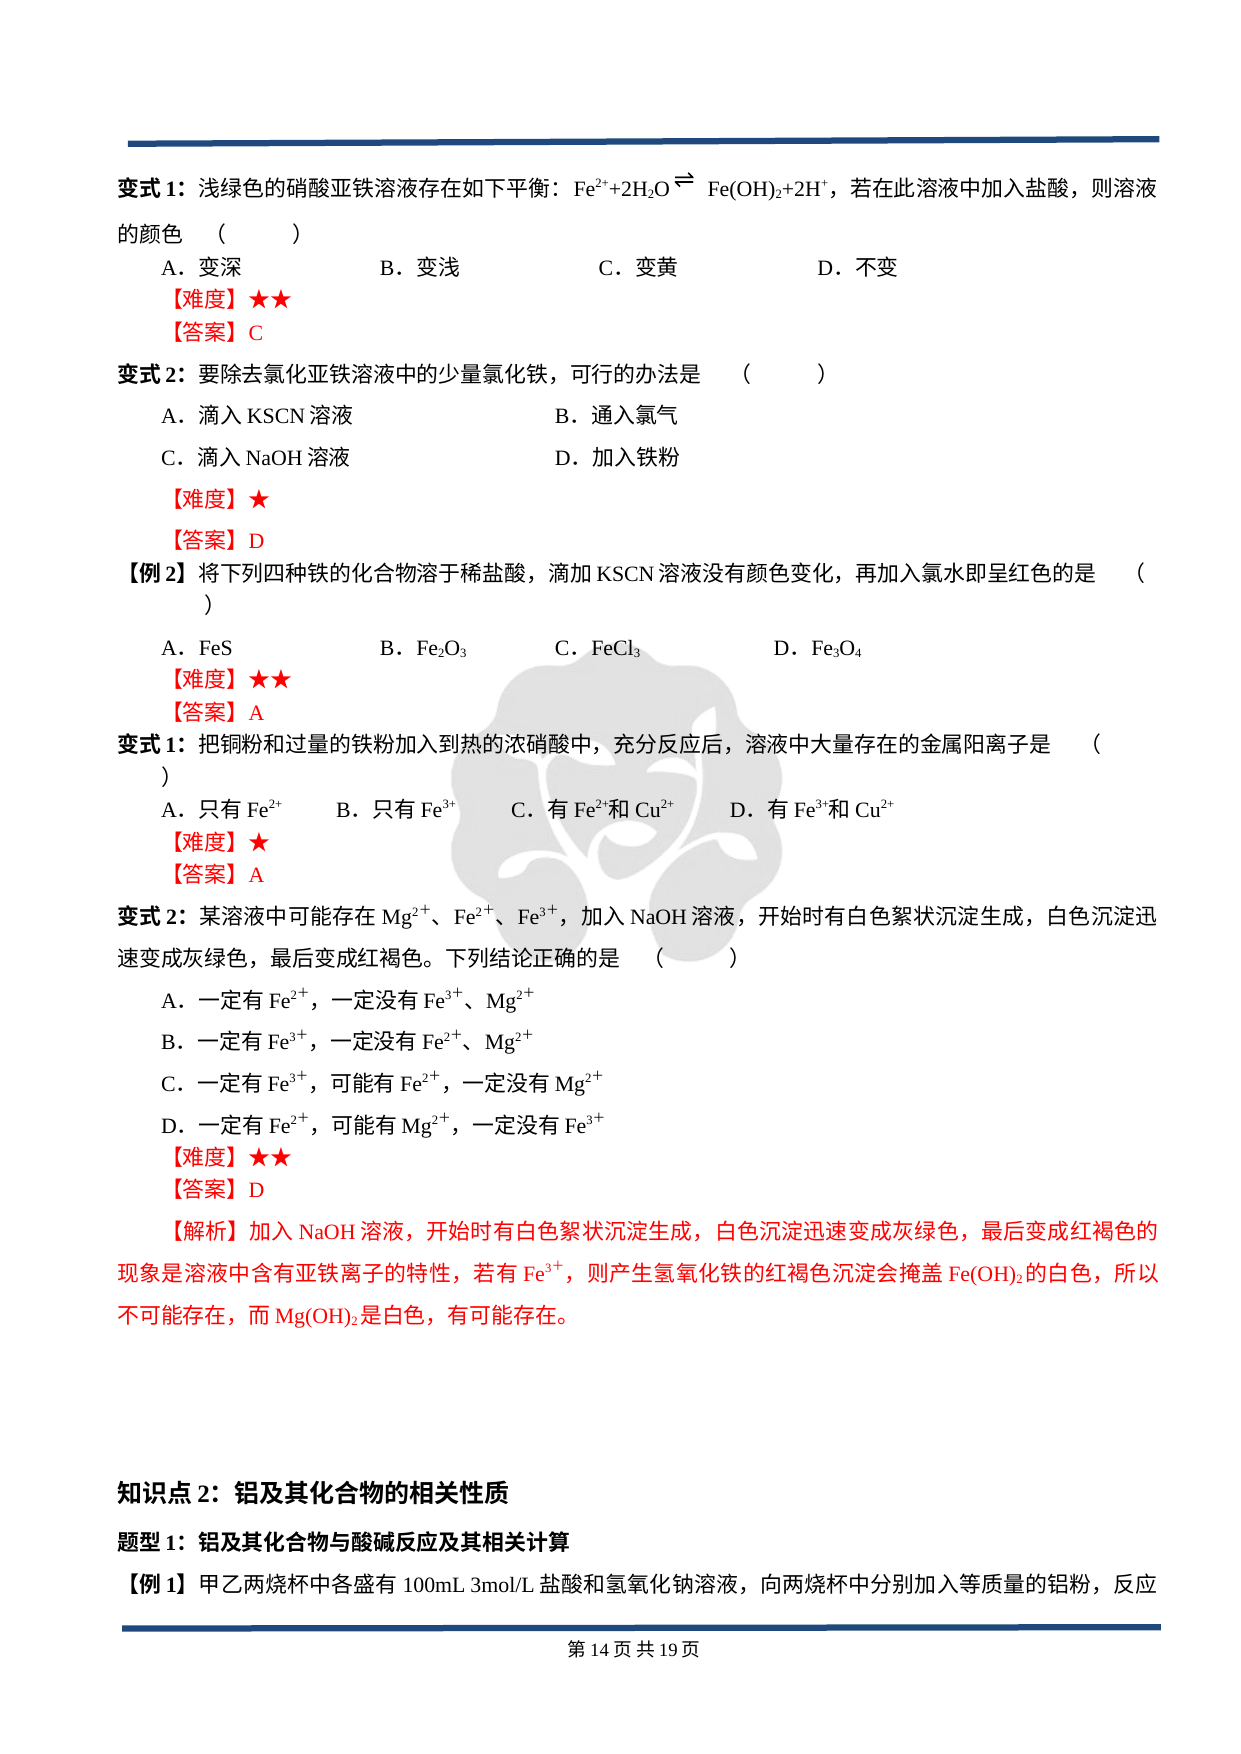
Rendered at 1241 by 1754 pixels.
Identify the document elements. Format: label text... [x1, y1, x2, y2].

text A．滴入KSCN溶液 B．通入氯气 [117, 388, 1159, 430]
text A．只有Fe2+ B．只有Fe3+ C．有Fe2+和Cu2+ D．有Fe3+和Cu2+ [117, 792, 1159, 824]
text 【答案】A [117, 857, 1159, 889]
text 【例2】将下列四种铁的化合物溶于稀盐酸，滴加KSCN溶液没有颜色变化，再加入氯水即呈红色的是 （ ） [117, 555, 1159, 620]
text 【答案】A [117, 694, 1159, 727]
text 题型1：铝及其化合物与酸碱反应及其相关计算 [117, 1524, 1159, 1557]
text A．一定有Fe2＋，一定没有Fe3＋、Mg2＋ [117, 973, 1159, 1014]
text 变式1：浅绿色的硝酸亚铁溶液存在如下平衡：Fe2++2H2OFe(OH)2+2H+，若在此溶液中加入盐酸，则溶液的颜色 （ ） A．变深 B．变浅 C．变黄 D．不变 [117, 152, 1159, 282]
text 变式2：要除去氯化亚铁溶液中的少量氯化铁，可行的办法是 （ ） [117, 347, 1159, 388]
text 【答案】D [117, 513, 1159, 555]
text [117, 1557, 1159, 1598]
text A．FeS B．Fe2O3 C．FeCl3 D．Fe3O4 [117, 620, 1159, 662]
text C．滴入NaOH溶液 D．加入铁粉 [117, 430, 1159, 472]
text C．一定有Fe3＋，可能有Fe2＋，一定没有Mg2＋ [117, 1056, 1159, 1098]
text 【难度】★★ [117, 662, 1159, 694]
text 变式2：某溶液中可能存在Mg2＋、Fe2＋、Fe3＋，加入NaOH溶液，开始时有白色絮状沉淀生成，白色沉淀迅速变成灰绿色，最后变成红褐色。下列结论正确的是 （ ） [117, 889, 1159, 973]
text 变式1：把铜粉和过量的铁粉加入到热的浓硝酸中，充分反应后，溶液中大量存在的金属阳离子是 （ ） [117, 727, 1159, 792]
text 【答案】D [117, 1172, 1159, 1204]
text 【难度】★ [117, 472, 1159, 513]
text 【解析】加入NaOH溶液，开始时有白色絮状沉淀生成，白色沉淀迅速变成灰绿色，最后变成红褐色的现象是溶液中含有亚铁离子的特性，若有Fe3＋，则产生氢氧化铁的红褐色沉淀会掩盖Fe(OH)2的白色，所以不可能存在，而Mg(OH)2是白色，有可能存在。 [117, 1204, 1159, 1329]
text B．一定有Fe3＋，一定没有Fe2＋、Mg2＋ [117, 1014, 1159, 1056]
text 知识点2：铝及其化合物的相关性质 [117, 1459, 1159, 1524]
text 【难度】★★ [117, 282, 1159, 314]
text D．一定有Fe2＋，可能有Mg2＋，一定没有Fe3＋ [117, 1098, 1159, 1139]
text 【答案】C [117, 314, 1159, 347]
text 【难度】★★ [117, 1139, 1159, 1172]
text 【难度】★ [161, 824, 1159, 857]
